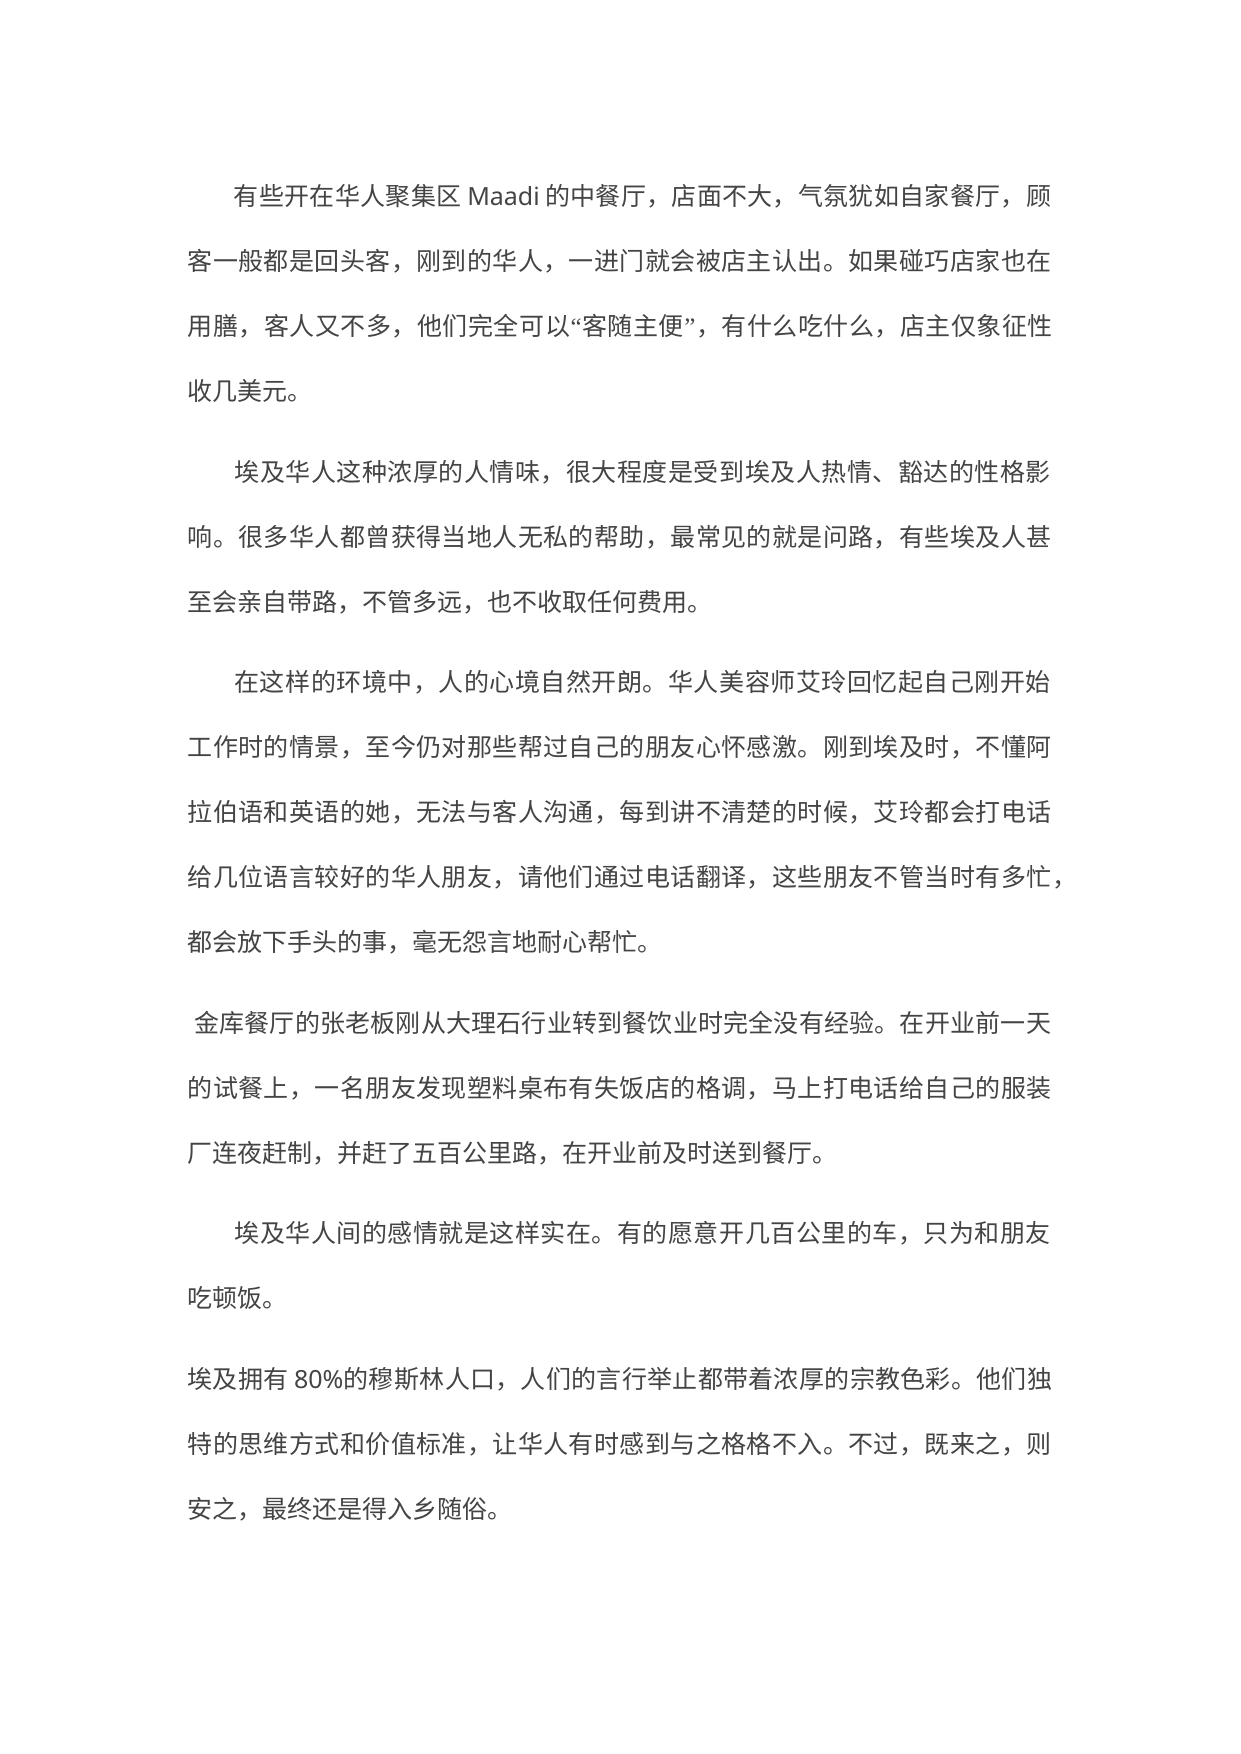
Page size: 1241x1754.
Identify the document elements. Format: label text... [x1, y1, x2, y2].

text 埃及拥有80%的穆斯林人口，人们的言行举止都带着浓厚的宗教色彩。他们独特的思维方式和价值标准，让华人有时感到与之格格不入。不过，既来之，则安之，最终还是得入乡随俗。 [187, 1345, 1053, 1540]
text 在这样的环境中，人的心境自然开朗。华人美容师艾玲回忆起自己刚开始工作时的情景，至今仍对那些帮过自己的朋友心怀感激。刚到埃及时，不懂阿拉伯语和英语的她，无法与客人沟通，每到讲不清楚的时候，艾玲都会打电话给几位语言较好的华人朋友，请他们通过电话翻译，这些朋友不管当时有多忙，都会放下手头的事，毫无怨言地耐心帮忙。 [187, 648, 1053, 973]
text 埃及华人间的感情就是这样实在。有的愿意开几百公里的车，只为和朋友吃顿饭。 [187, 1199, 1053, 1329]
text 埃及华人这种浓厚的人情味，很大程度是受到埃及人热情、豁达的性格影响。很多华人都曾获得当地人无私的帮助，最常见的就是问路，有些埃及人甚至会亲自带路，不管多远，也不收取任何费用。 [187, 438, 1053, 633]
text 有些开在华人聚集区Maadi的中餐厅，店面不大，气氛犹如自家餐厅，顾客一般都是回头客，刚到的华人，一进门就会被店主认出。如果碰巧店家也在用膳，客人又不多，他们完全可以“客随主便”，有什么吃什么，店主仅象征性收几美元。 [187, 162, 1053, 422]
text 金库餐厅的张老板刚从大理石行业转到餐饮业时完全没有经验。在开业前一天的试餐上，一名朋友发现塑料桌布有失饭店的格调，马上打电话给自己的服装厂连夜赶制，并赶了五百公里路，在开业前及时送到餐厅。 [187, 989, 1053, 1184]
